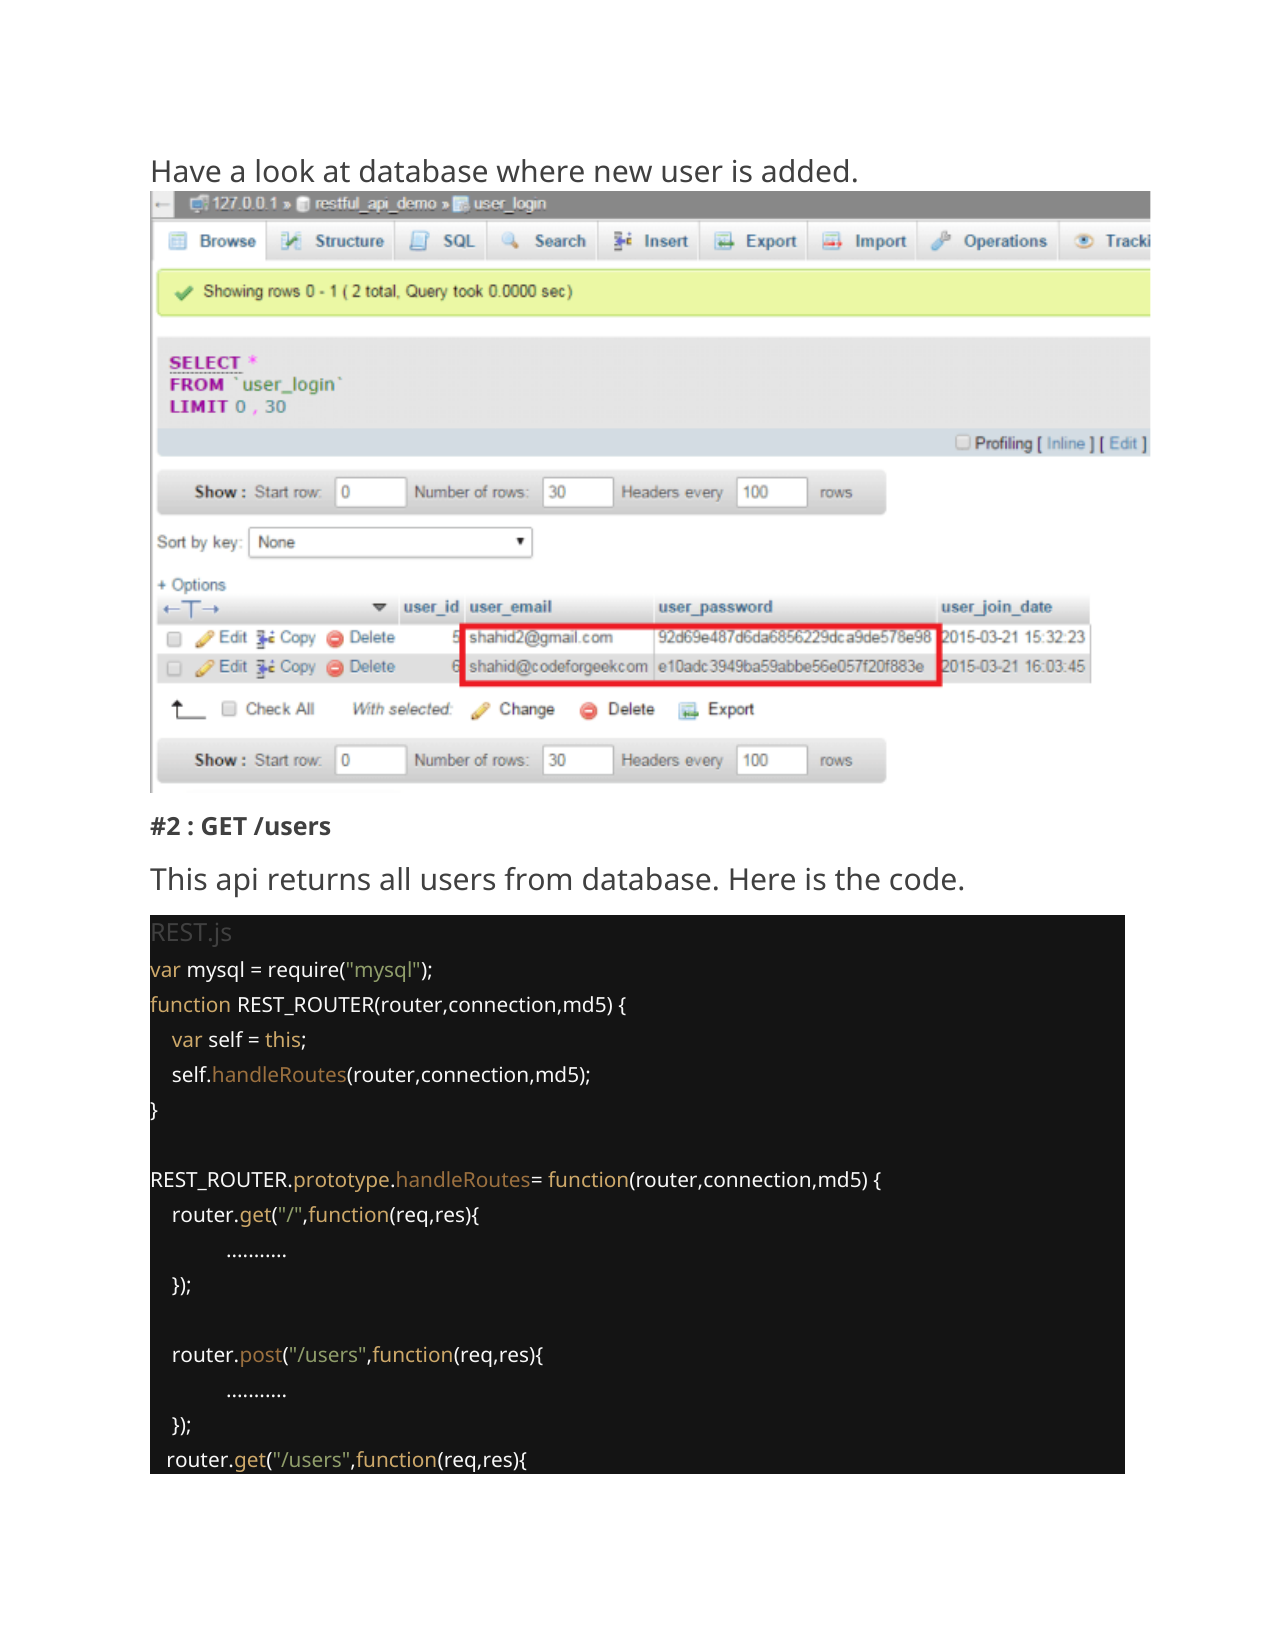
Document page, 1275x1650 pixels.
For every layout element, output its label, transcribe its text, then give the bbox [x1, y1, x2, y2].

picture [150, 191, 1151, 793]
text #2 : GET /users [150, 808, 1125, 842]
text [150, 949, 1125, 1474]
text REST.js [150, 915, 1125, 949]
text This api returns all users from database. Here is the code. [150, 858, 1125, 899]
text Here is the output of above code. Have a look at database where new user is added. [150, 150, 1125, 191]
